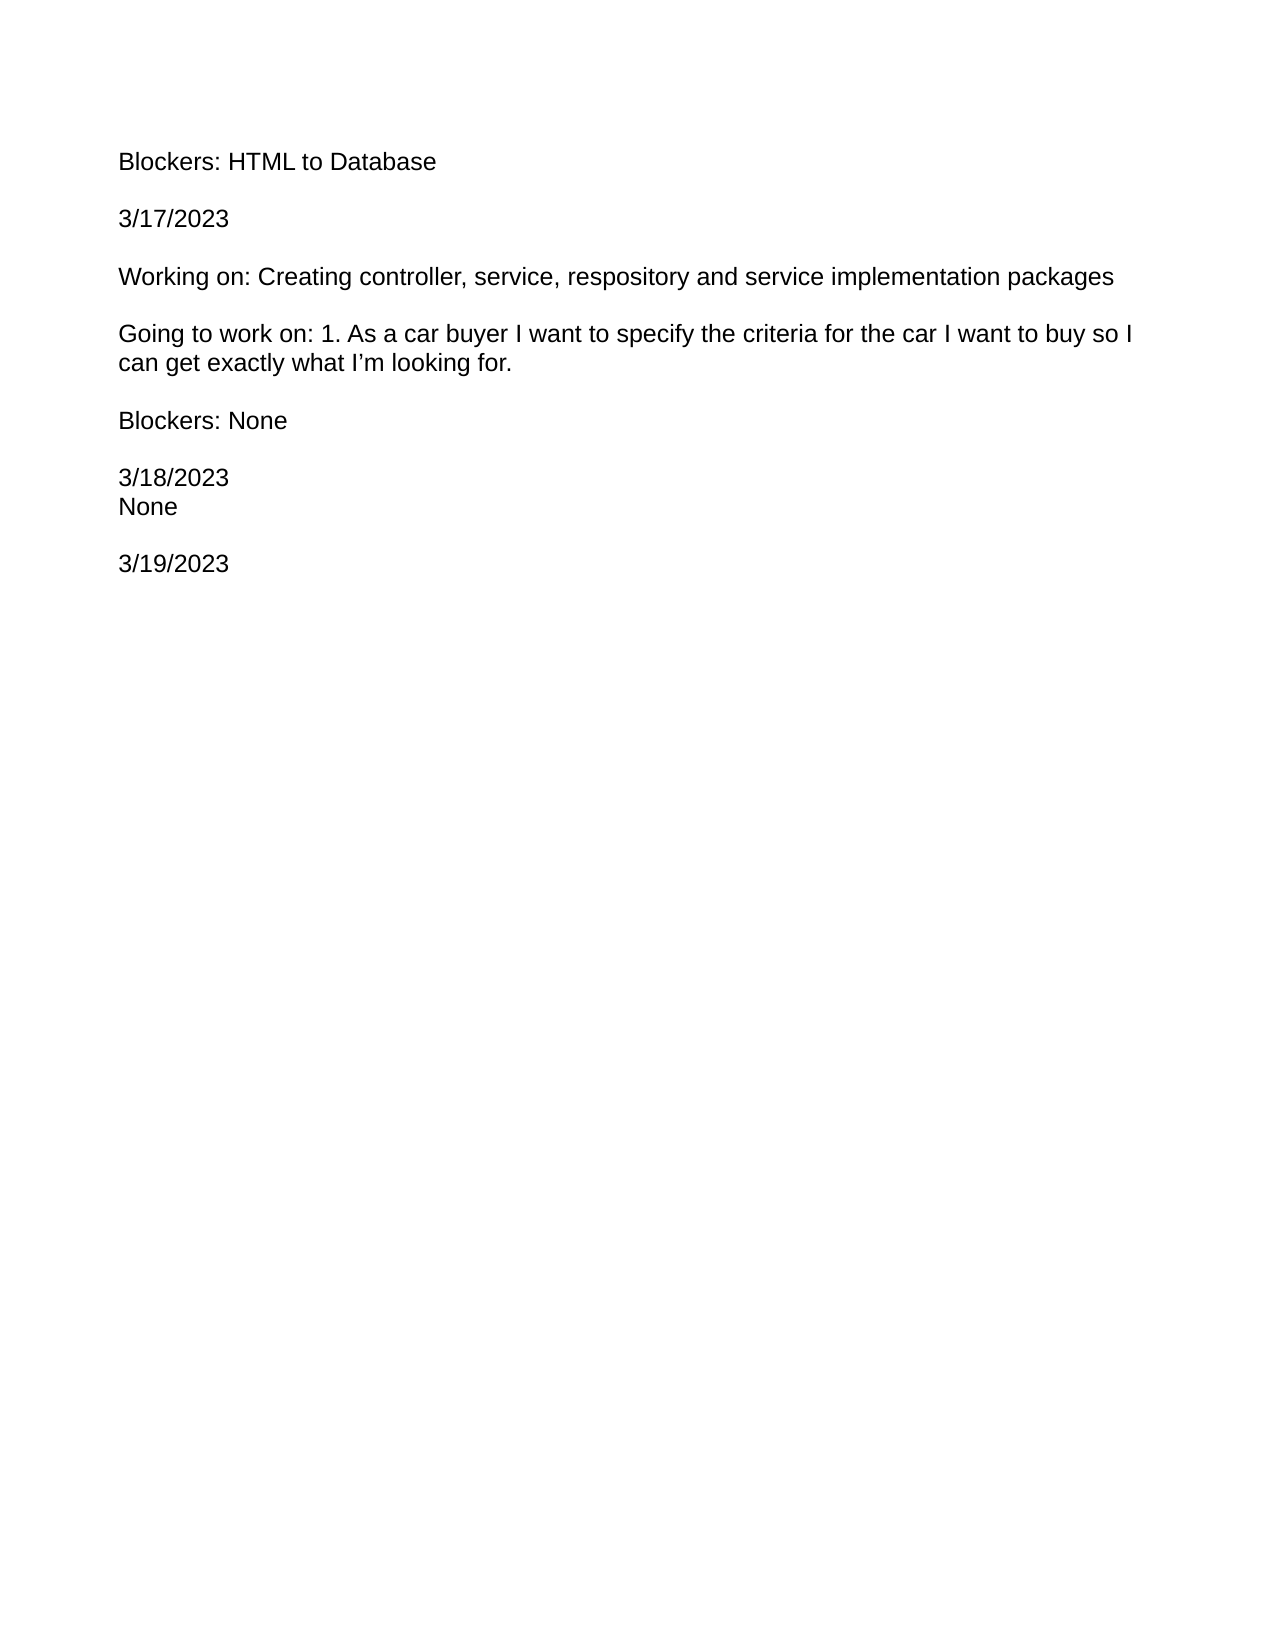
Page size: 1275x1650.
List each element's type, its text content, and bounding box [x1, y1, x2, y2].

text 3/17/2023 [118, 204, 1157, 233]
text 3/18/2023 [118, 463, 1157, 492]
text 3/19/2023 [118, 549, 1157, 578]
text Blockers: None [118, 406, 1157, 434]
text Blockers: HTML to Database [118, 147, 1157, 176]
text Working on: Creating controller, service, respository and service implementation packages [118, 262, 1157, 291]
text None [118, 492, 1157, 521]
text Going to work on: 1. As a car buyer I want to specify the criteria for the car I want to buy so I can get exactly what I’m looking for. [118, 319, 1157, 377]
